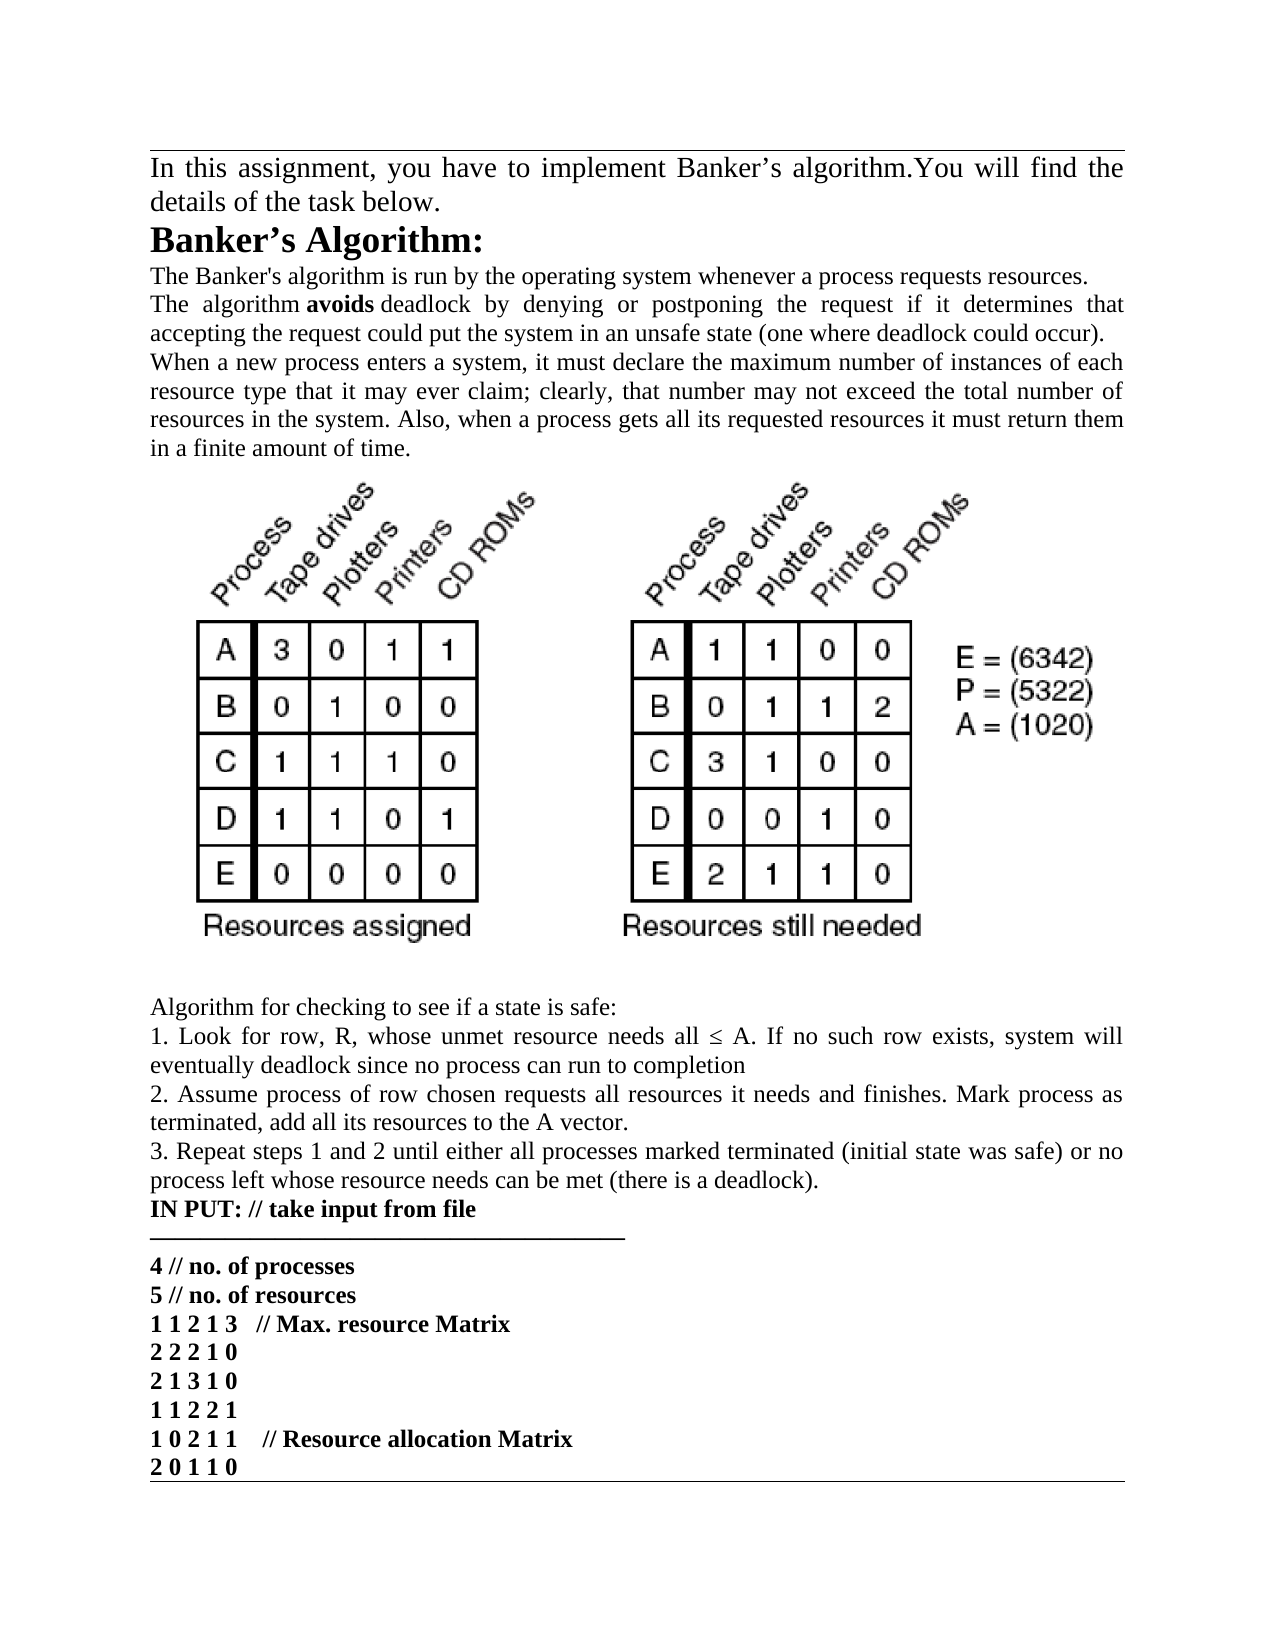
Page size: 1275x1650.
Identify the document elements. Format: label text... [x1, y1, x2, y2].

text 1 1 2 1 3 // Max. resource Matrix [150, 1309, 1125, 1337]
text 2 0 1 1 0 [150, 1452, 1125, 1481]
text Algorithm for checking to see if a state is safe: [150, 993, 1125, 1021]
text 1 0 2 1 1 // Resource allocation Matrix [150, 1424, 1125, 1452]
text Banker’s Algorithm: [150, 218, 1125, 261]
text IN PUT: // take input from file [150, 1194, 1125, 1222]
text The algorithm avoids deadlock by denying or postponing the request if it determines that accepting the request could put the system in an unsafe state (one where deadlock could occur). [150, 289, 1125, 347]
picture [150, 462, 1125, 993]
text 4 // no. of processes [150, 1251, 1125, 1280]
text When a new process enters a system, it must declare the maximum number of instances of each resource type that it may ever claim; clearly, that number may not exceed the total number of resources in the system. Also, when a process gets all its requested resources it must return them in a finite amount of time. [150, 347, 1125, 462]
text ——————————————————— [150, 1222, 1125, 1251]
text 1 1 2 2 1 [150, 1395, 1125, 1424]
text 5 // no. of resources [150, 1280, 1125, 1309]
text 3. Repeat steps 1 and 2 until either all processes marked terminated (initial state was safe) or no process left whose resource needs can be met (there is a deadlock). [150, 1136, 1125, 1194]
text 1. Look for row, R, whose unmet resource needs all ≤ A. If no such row exists, system will eventually deadlock since no process can run to completion [150, 1021, 1125, 1079]
text 2 2 2 1 0 [150, 1337, 1125, 1366]
text 2 1 3 1 0 [150, 1366, 1125, 1395]
text In this assignment, you have to implement Banker’s algorithm.You will find the details of the task below. [150, 151, 1125, 218]
text The Banker's algorithm is run by the operating system whenever a process requests resources. [150, 261, 1125, 289]
text 2. Assume process of row chosen requests all resources it needs and finishes. Mark process as terminated, add all its resources to the A vector. [150, 1079, 1125, 1136]
